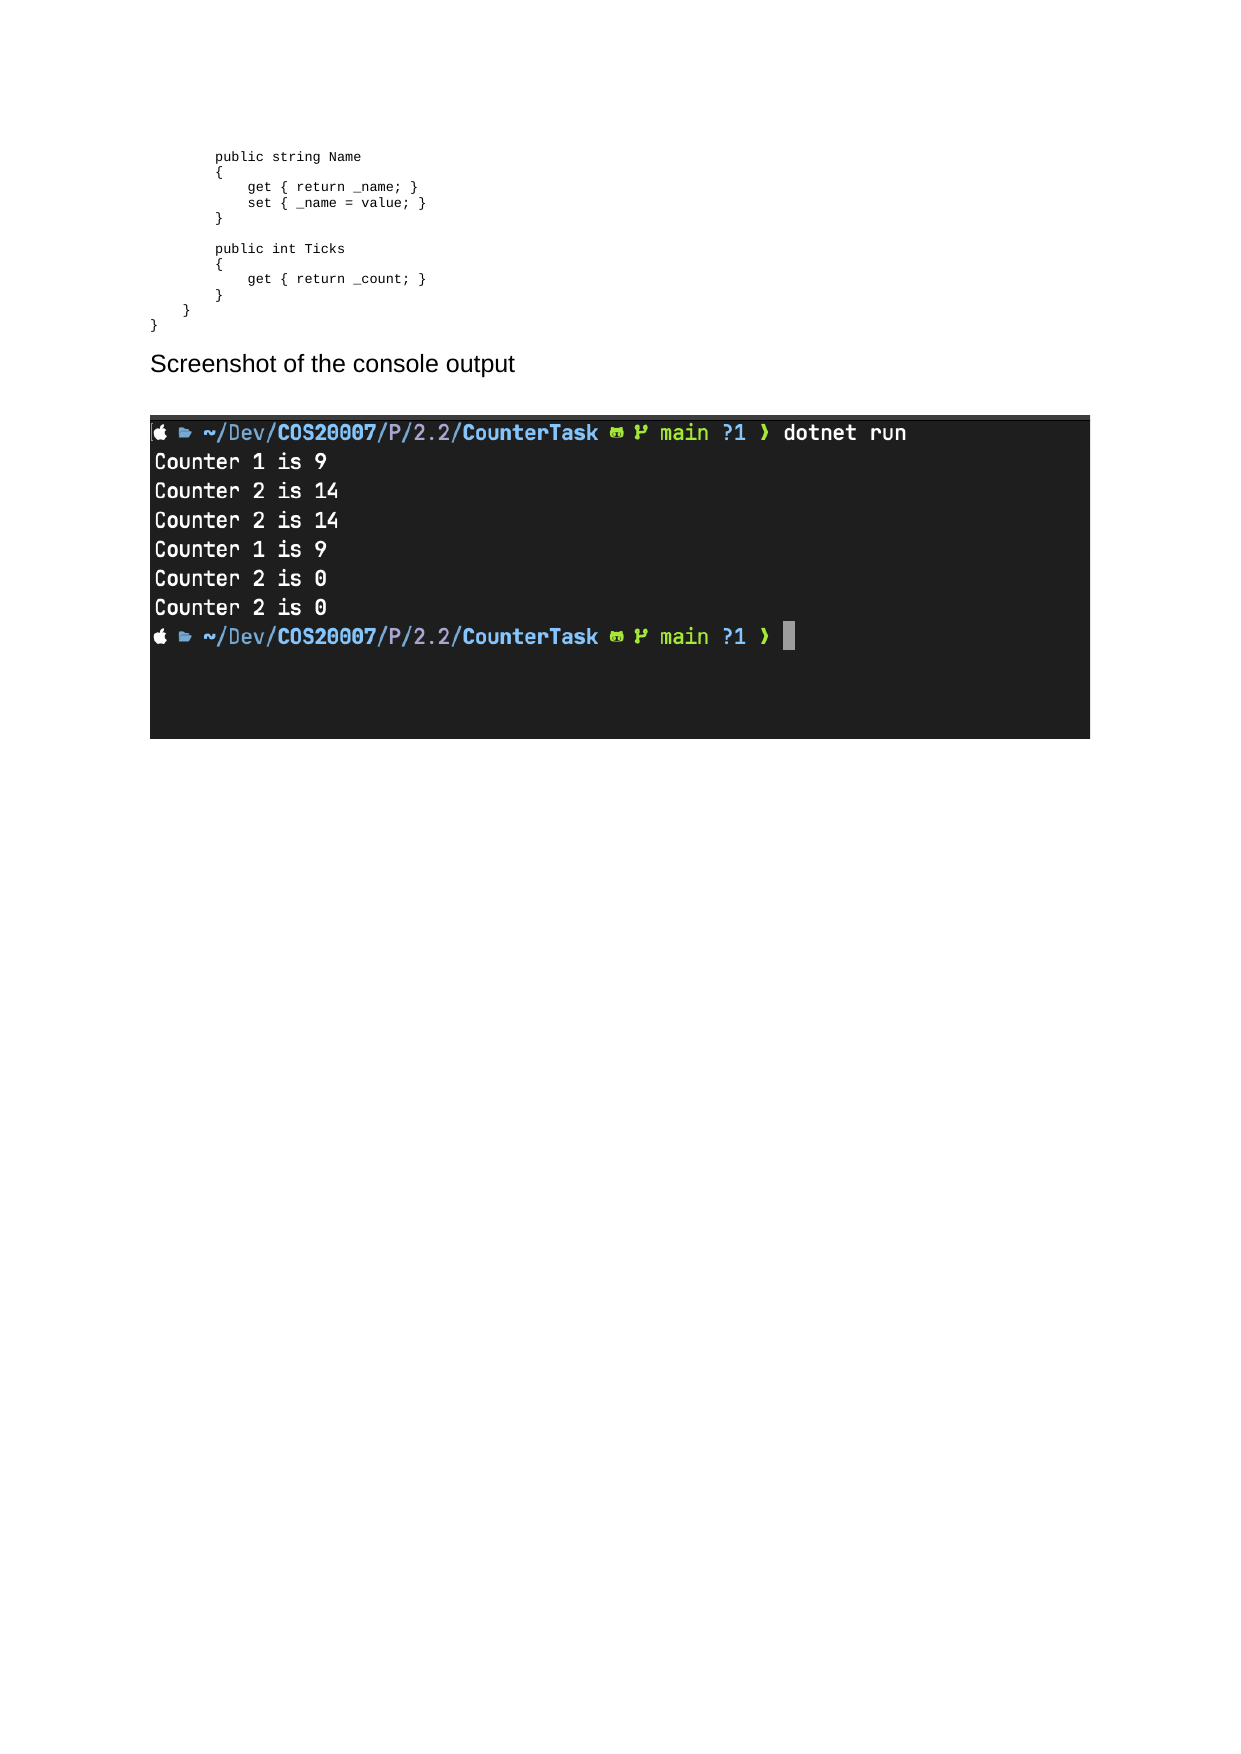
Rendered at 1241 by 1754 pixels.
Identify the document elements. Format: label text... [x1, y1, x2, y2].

picture [150, 415, 1091, 739]
text Screenshot of the console output [150, 349, 1090, 378]
text } [150, 211, 1090, 227]
text public int Ticks [150, 242, 1090, 257]
text } [150, 318, 1090, 334]
text set { _name = value; } [150, 196, 1090, 211]
text } [150, 303, 1090, 318]
text { [150, 257, 1090, 272]
text { [150, 165, 1090, 181]
text } [150, 288, 1090, 303]
text get { return _name; } [150, 181, 1090, 196]
text public string Name [150, 150, 1090, 165]
text get { return _count; } [150, 272, 1090, 288]
